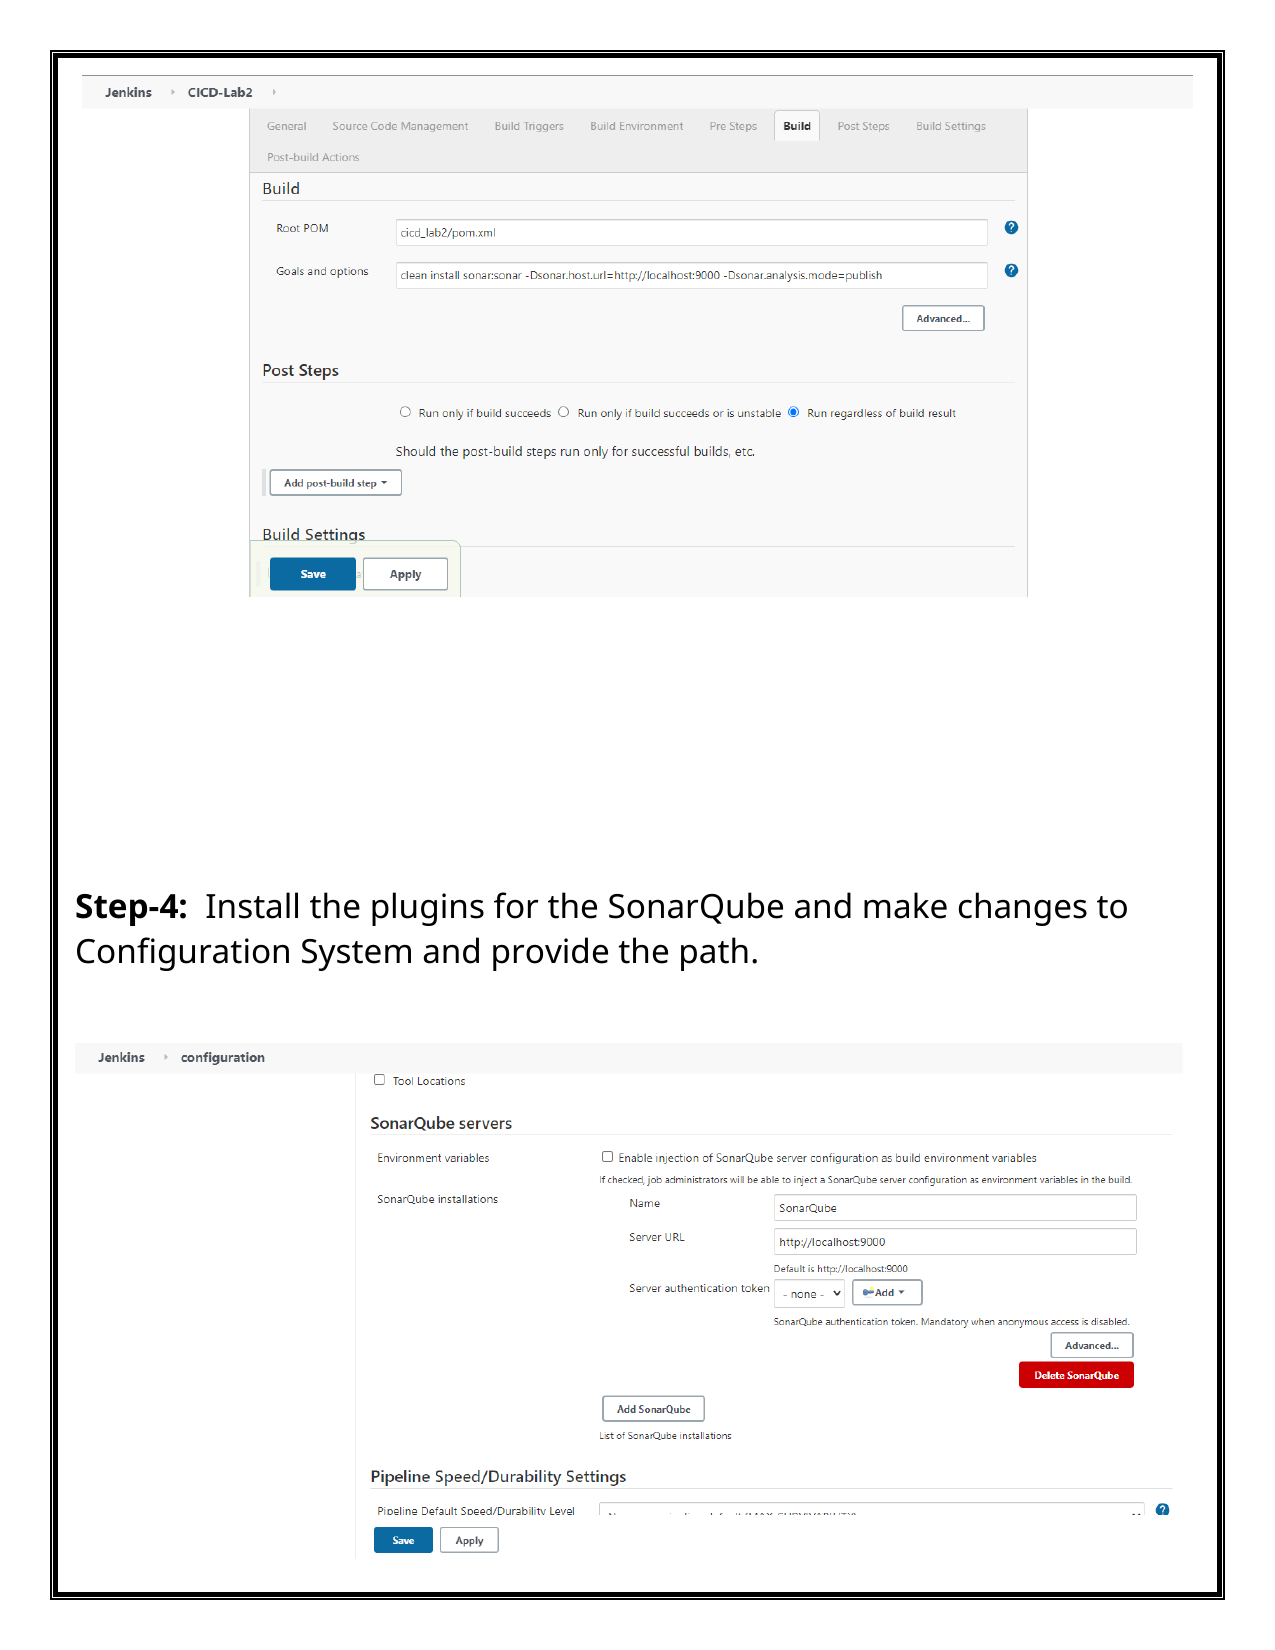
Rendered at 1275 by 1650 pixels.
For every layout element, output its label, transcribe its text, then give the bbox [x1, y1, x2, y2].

text Step-4: Install the plugins for the SonarQube and make changes to Configuration System and provide the path. [75, 883, 1200, 973]
picture [82, 75, 1193, 597]
picture [75, 1043, 1183, 1559]
